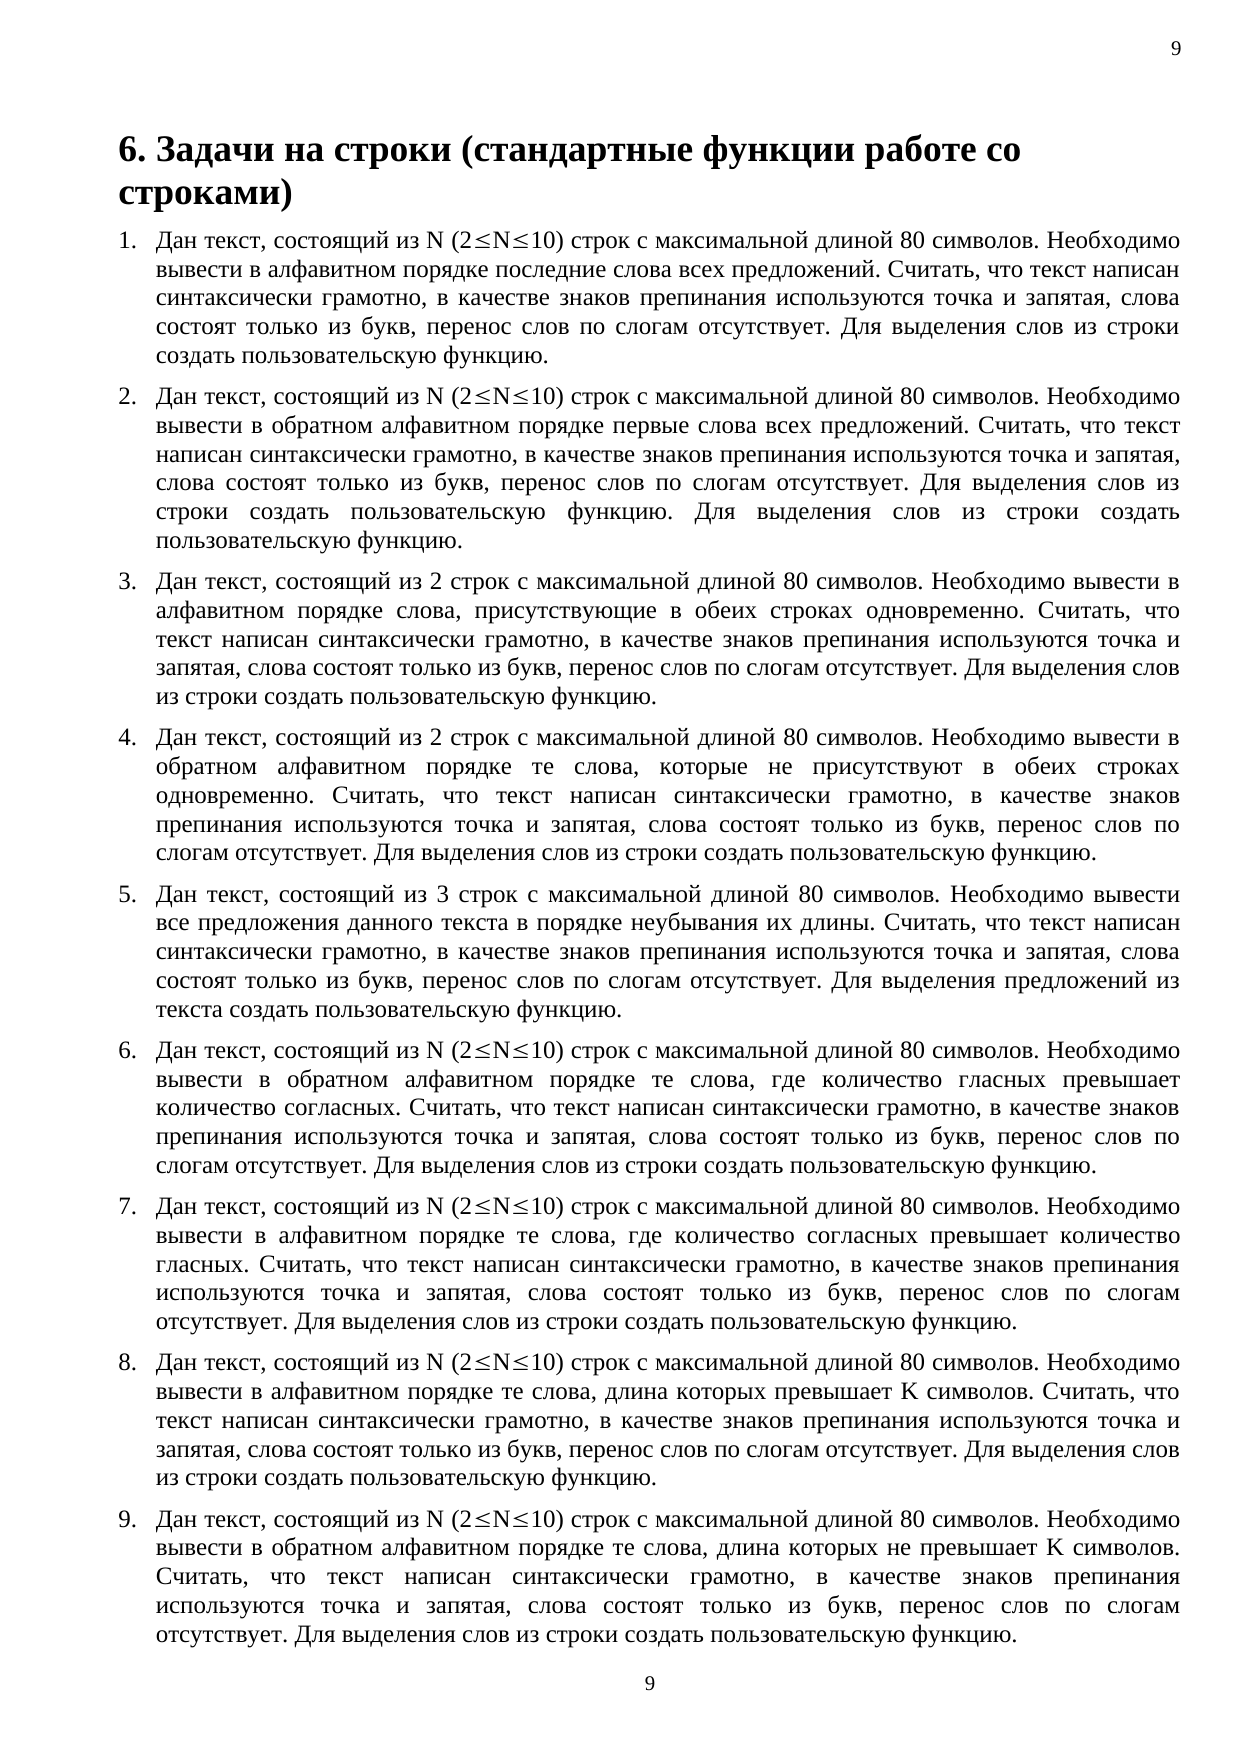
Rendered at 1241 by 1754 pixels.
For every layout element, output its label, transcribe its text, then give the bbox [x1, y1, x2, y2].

list Дан текст, состоящий из 2 строк с максимальной длиной 80 символов. Необходимо вывести в обратном алфавитном порядке те слова, которые не присутствуют в обеих строках одновременно. Считать, что текст написан синтаксически грамотно, в качестве знаков препинания используются точка и запятая, слова состоят только из букв, перенос слов по слогам отсутствует. Для выделения слов из строки создать пользовательскую функцию. [118, 722, 1181, 866]
list Дан текст, состоящий из N (2≤N≤10) строк с максимальной длиной 80 символов. Необходимо вывести в обратном алфавитном порядке те слова, где количество гласных превышает количество согласных. Считать, что текст написан синтаксически грамотно, в качестве знаков препинания используются точка и запятая, слова состоят только из букв, перенос слов по слогам отсутствует. Для выделения слов из строки создать пользовательскую функцию. [118, 1035, 1181, 1179]
subtitle 6. Задачи на строки (стандартные функции работе со строками) [118, 126, 1181, 212]
list Дан текст, состоящий из 2 строк с максимальной длиной 80 символов. Необходимо вывести в алфавитном порядке слова, присутствующие в обеих строках одновременно. Считать, что текст написан синтаксически грамотно, в качестве знаков препинания используются точка и запятая, слова состоят только из букв, перенос слов по слогам отсутствует. Для выделения слов из строки создать пользовательскую функцию. [118, 566, 1181, 710]
list Дан текст, состоящий из N (2≤N≤10) строк с максимальной длиной 80 символов. Необходимо вывести в обратном алфавитном порядке первые слова всех предложений. Считать, что текст написан синтаксически грамотно, в качестве знаков препинания используются точка и запятая, слова состоят только из букв, перенос слов по слогам отсутствует. Для выделения слов из строки создать пользовательскую функцию. Для выделения слов из строки создать пользовательскую функцию. [118, 381, 1181, 554]
list Дан текст, состоящий из 3 строк с максимальной длиной 80 символов. Необходимо вывести все предложения данного текста в порядке неубывания их длины. Считать, что текст написан синтаксически грамотно, в качестве знаков препинания используются точка и запятая, слова состоят только из букв, перенос слов по слогам отсутствует. Для выделения предложений из текста создать пользовательскую функцию. [118, 879, 1181, 1022]
list Дан текст, состоящий из N (2≤N≤10) строк с максимальной длиной 80 символов. Необходимо вывести в алфавитном порядке последние слова всех предложений. Считать, что текст написан синтаксически грамотно, в качестве знаков препинания используются точка и запятая, слова состоят только из букв, перенос слов по слогам отсутствует. Для выделения слов из строки создать пользовательскую функцию. [118, 225, 1181, 369]
list Дан текст, состоящий из N (2≤N≤10) строк с максимальной длиной 80 символов. Необходимо вывести в алфавитном порядке те слова, длина которых превышает K символов. Считать, что текст написан синтаксически грамотно, в качестве знаков препинания используются точка и запятая, слова состоят только из букв, перенос слов по слогам отсутствует. Для выделения слов из строки создать пользовательскую функцию. [118, 1347, 1181, 1491]
list Дан текст, состоящий из N (2≤N≤10) строк с максимальной длиной 80 символов. Необходимо вывести в алфавитном порядке те слова, где количество согласных превышает количество гласных. Считать, что текст написан синтаксически грамотно, в качестве знаков препинания используются точка и запятая, слова состоят только из букв, перенос слов по слогам отсутствует. Для выделения слов из строки создать пользовательскую функцию. [118, 1191, 1181, 1335]
list Дан текст, состоящий из N (2≤N≤10) строк с максимальной длиной 80 символов. Необходимо вывести в обратном алфавитном порядке те слова, длина которых не превышает K символов. Считать, что текст написан синтаксически грамотно, в качестве знаков препинания используются точка и запятая, слова состоят только из букв, перенос слов по слогам отсутствует. Для выделения слов из строки создать пользовательскую функцию. [118, 1504, 1181, 1647]
